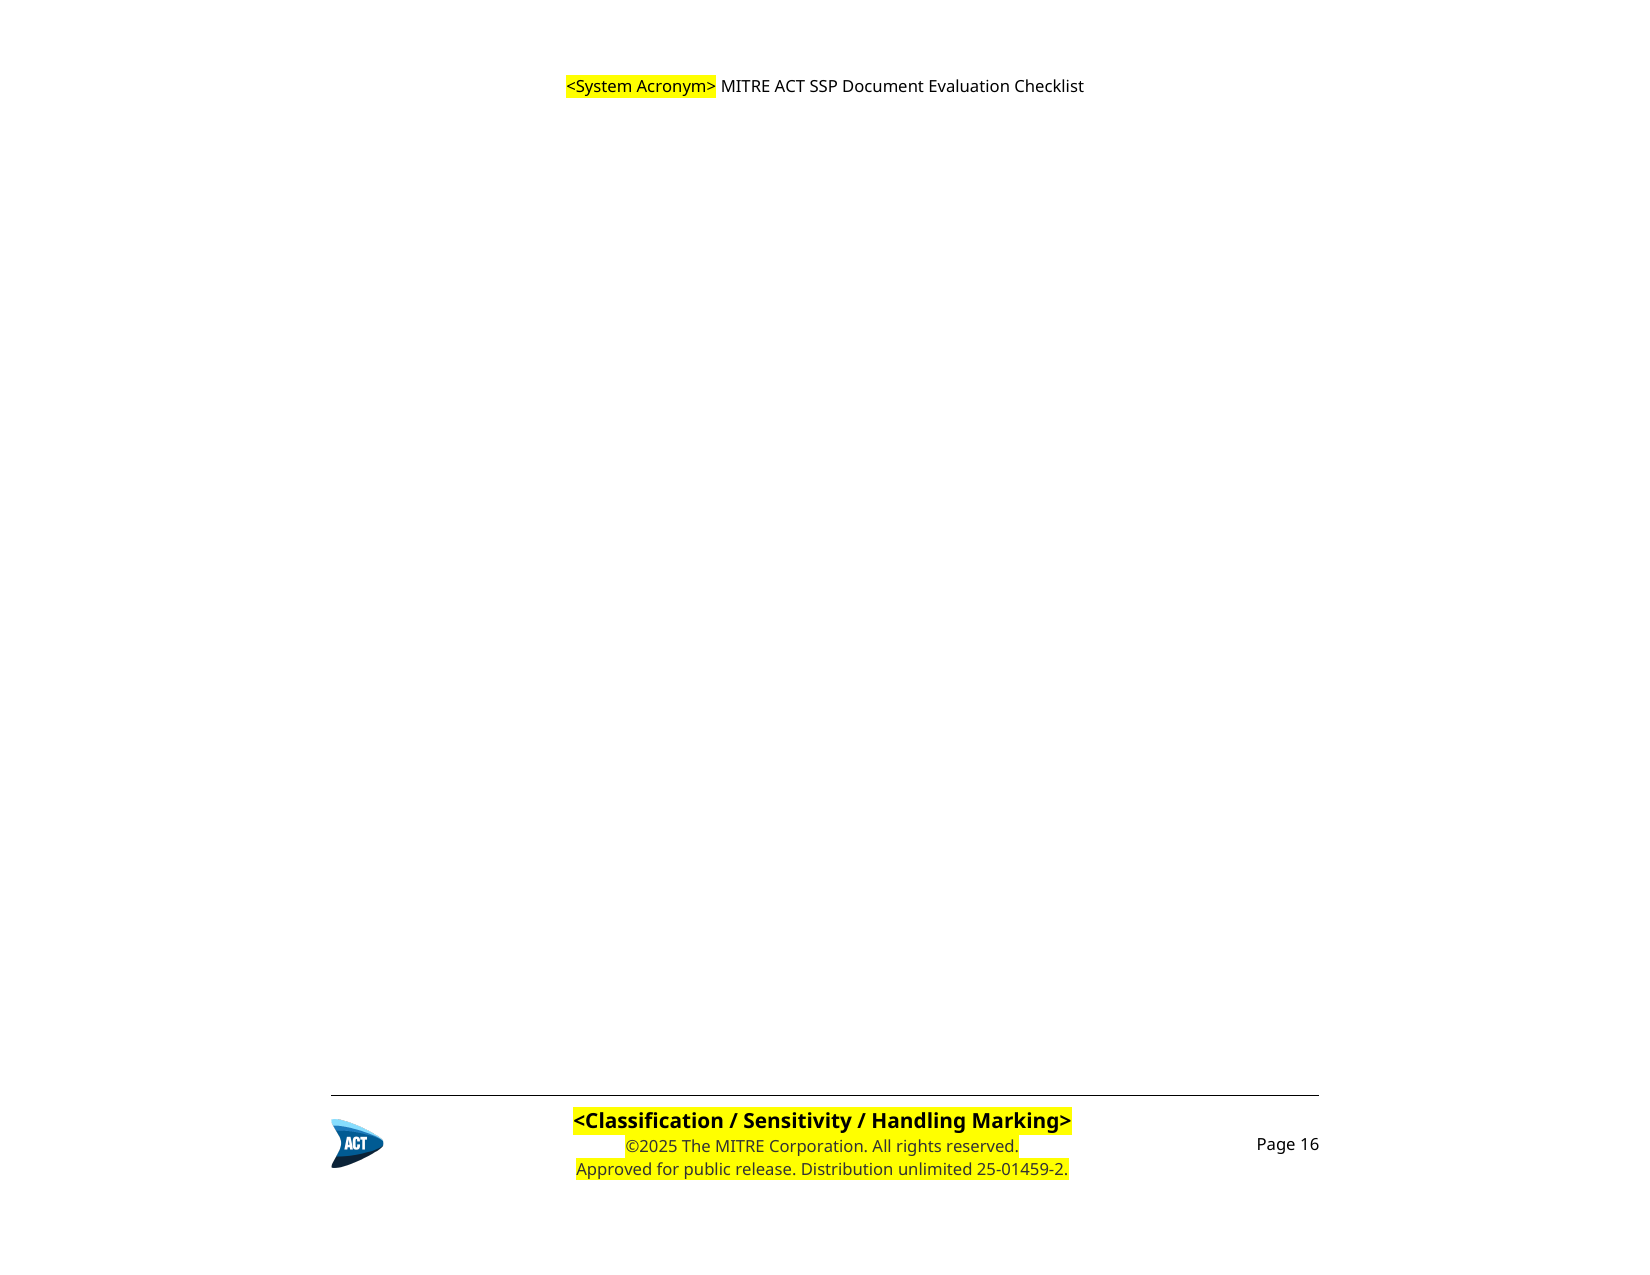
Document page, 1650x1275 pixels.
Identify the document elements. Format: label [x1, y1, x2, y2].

picture [331, 1119, 384, 1168]
